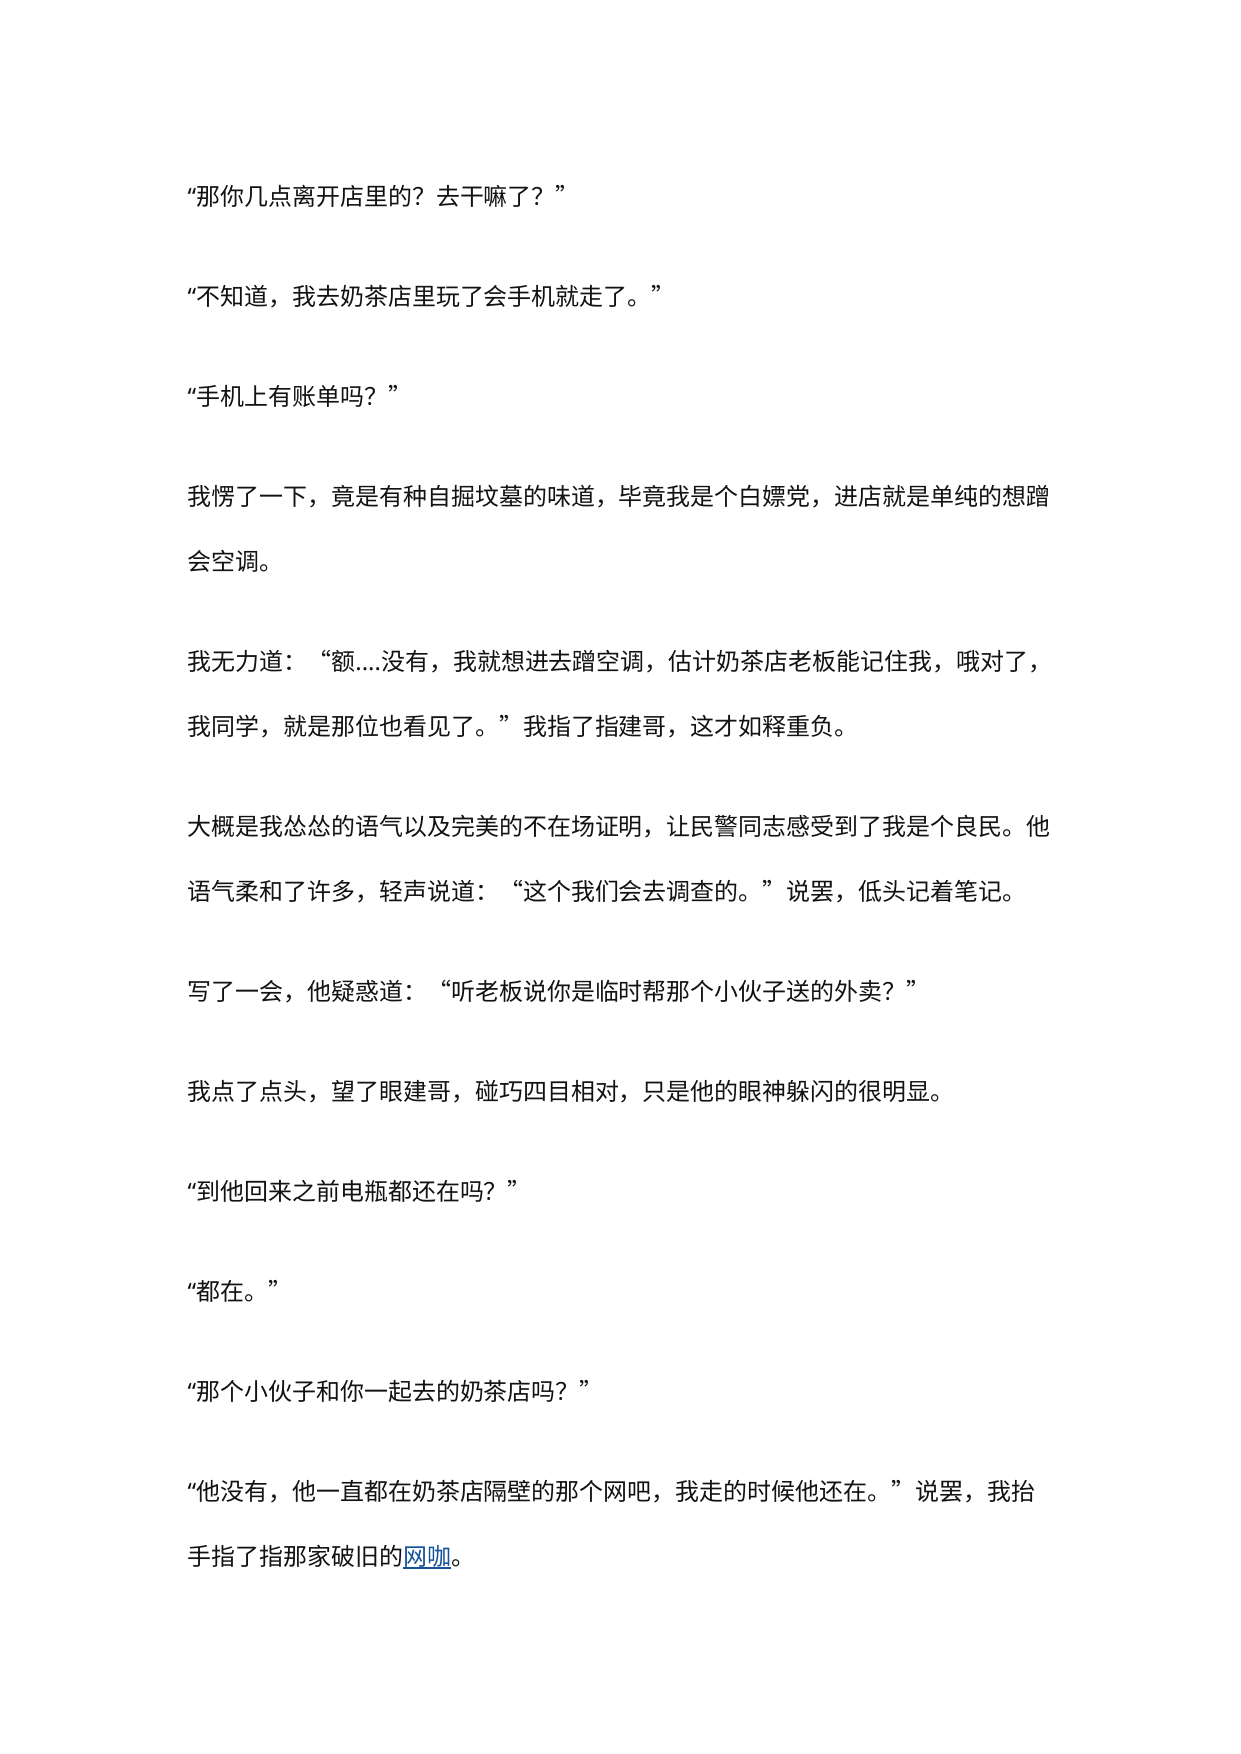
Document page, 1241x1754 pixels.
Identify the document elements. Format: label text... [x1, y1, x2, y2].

text 我点了点头，望了眼建哥，碰巧四目相对，只是他的眼神躲闪的很明显。 [187, 1057, 1053, 1122]
text “到他回来之前电瓶都还在吗？” [187, 1157, 1053, 1222]
text 我无力道：“额....没有，我就想进去蹭空调，估计奶茶店老板能记住我，哦对了，我同学，就是那位也看见了。”我指了指建哥，这才如释重负。 [187, 627, 1053, 757]
text 大概是我怂怂的语气以及完美的不在场证明，让民警同志感受到了我是个良民。他语气柔和了许多，轻声说道：“这个我们会去调查的。”说罢，低头记着笔记。 [187, 792, 1053, 922]
text “那你几点离开店里的？去干嘛了？” [187, 162, 1053, 227]
text 写了一会，他疑惑道：“听老板说你是临时帮那个小伙子送的外卖？” [187, 957, 1053, 1022]
text “都在。” [187, 1257, 1053, 1322]
text “那个小伙子和你一起去的奶茶店吗？” [187, 1357, 1053, 1422]
text “手机上有账单吗？” [187, 362, 1053, 427]
text “不知道，我去奶茶店里玩了会手机就走了。” [187, 262, 1053, 327]
text 我愣了一下，竟是有种自掘坟墓的味道，毕竟我是个白嫖党，进店就是单纯的想蹭会空调。 [187, 462, 1053, 592]
text “他没有，他一直都在奶茶店隔壁的那个网吧，我走的时候他还在。”说罢，我抬手指了指那家破旧的网咖。 [187, 1457, 1053, 1587]
